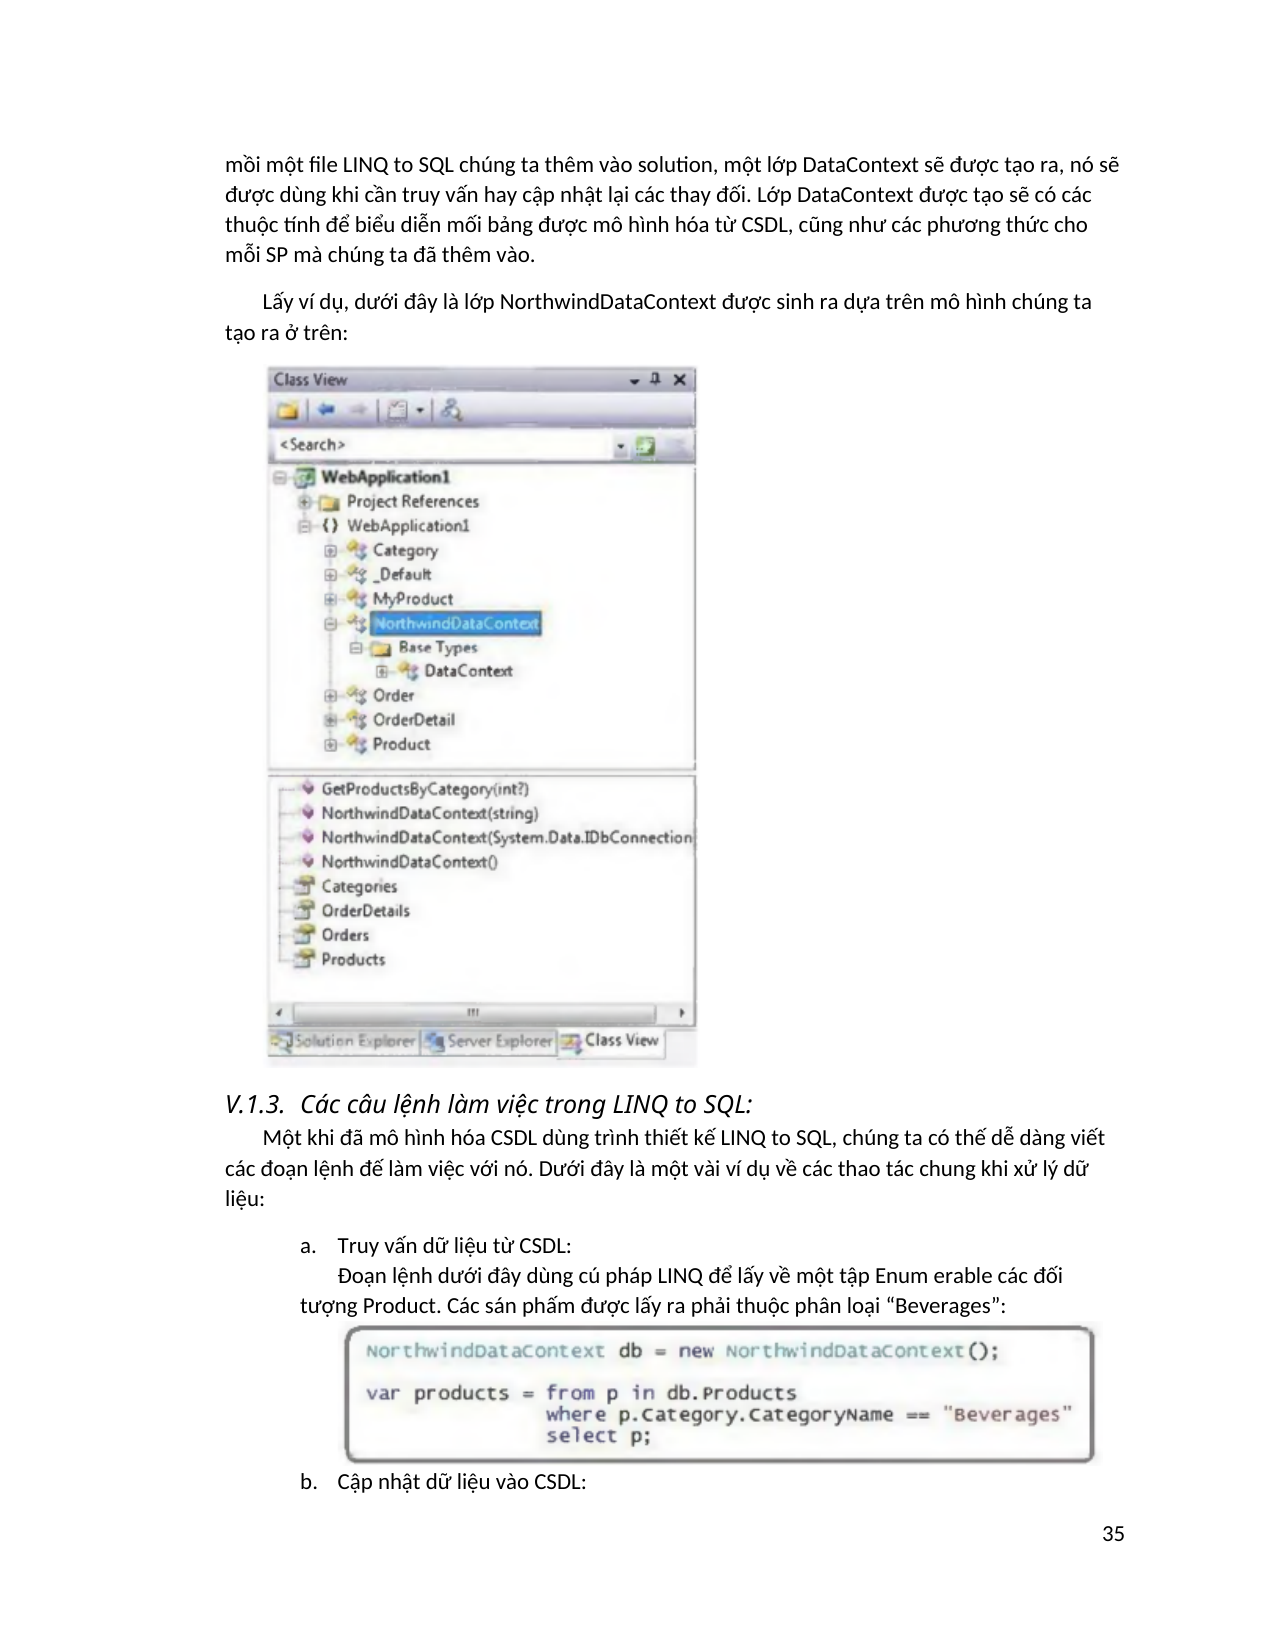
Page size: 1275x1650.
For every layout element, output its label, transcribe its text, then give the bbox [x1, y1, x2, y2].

list Đoạn lệnh dưới đây dùng cú pháp LINQ để lấy về một tập Enum erable các đối tượng Product. Các sán phấm được lấy ra phải thuộc phân loại “Beverages”: [300, 1261, 1125, 1319]
list Truy vấn dữ liệu từ CSDL: [300, 1231, 1125, 1259]
picture [262, 364, 700, 1068]
picture [337, 1321, 1104, 1466]
list Cập nhật dữ liệu vào CSDL: [300, 1467, 1125, 1495]
text Lấy ví dụ, dưới đây là lớp NorthwindDataContext được sinh ra dựa trên mô hình chúng ta tạo ra ở trên: [225, 287, 1125, 346]
subtitle Các câu lệnh làm việc trong LINQ to SQL: [225, 1087, 1125, 1121]
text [225, 150, 1125, 269]
text Một khi đã mô hình hóa CSDL dùng trình thiết kế LINQ to SQL, chúng ta có thế dễ dàng viết các đoạn lệnh đế làm việc với nó. Dưới đây là một vài ví dụ về các thao tác chung khi xử lý dữ liệu: [225, 1123, 1125, 1212]
